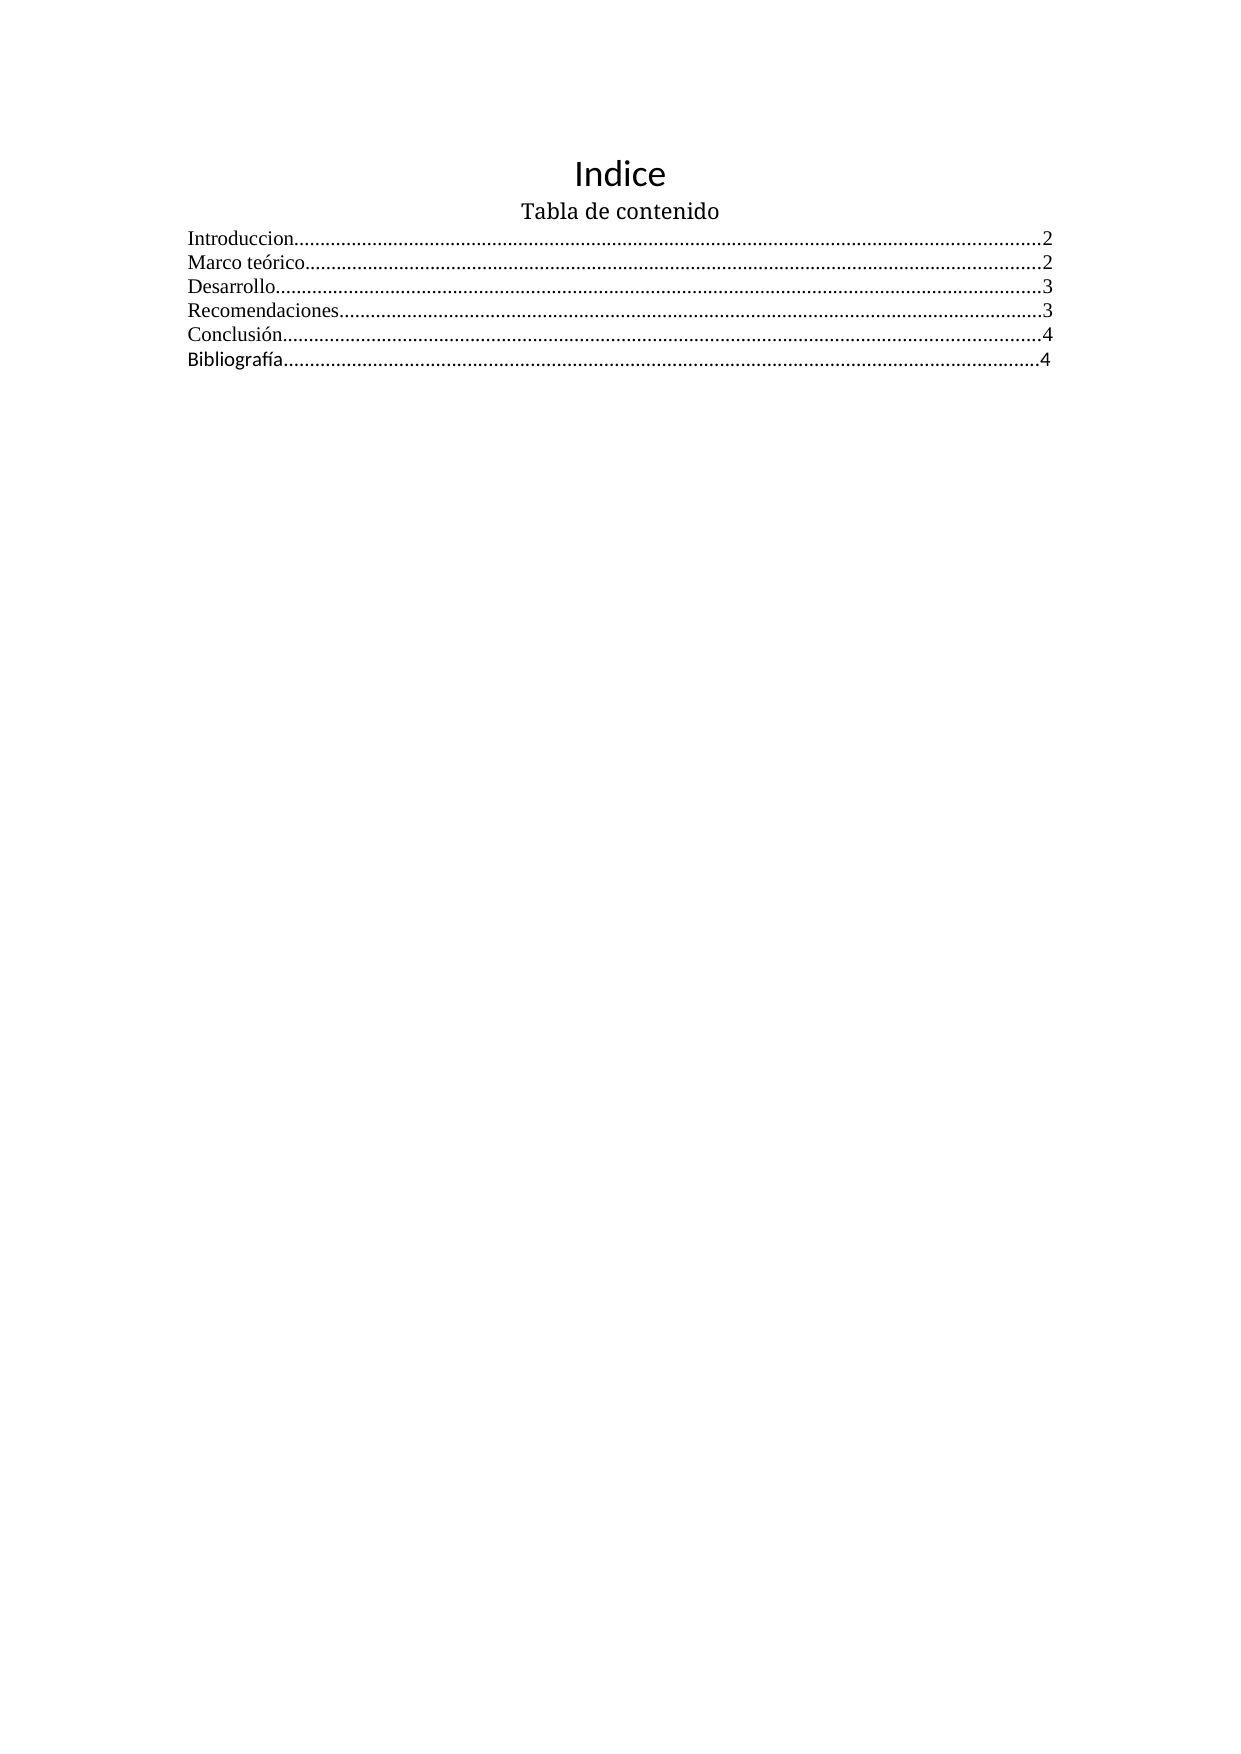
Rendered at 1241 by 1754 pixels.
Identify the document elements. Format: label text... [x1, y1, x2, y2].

text Indice [187, 150, 1053, 196]
